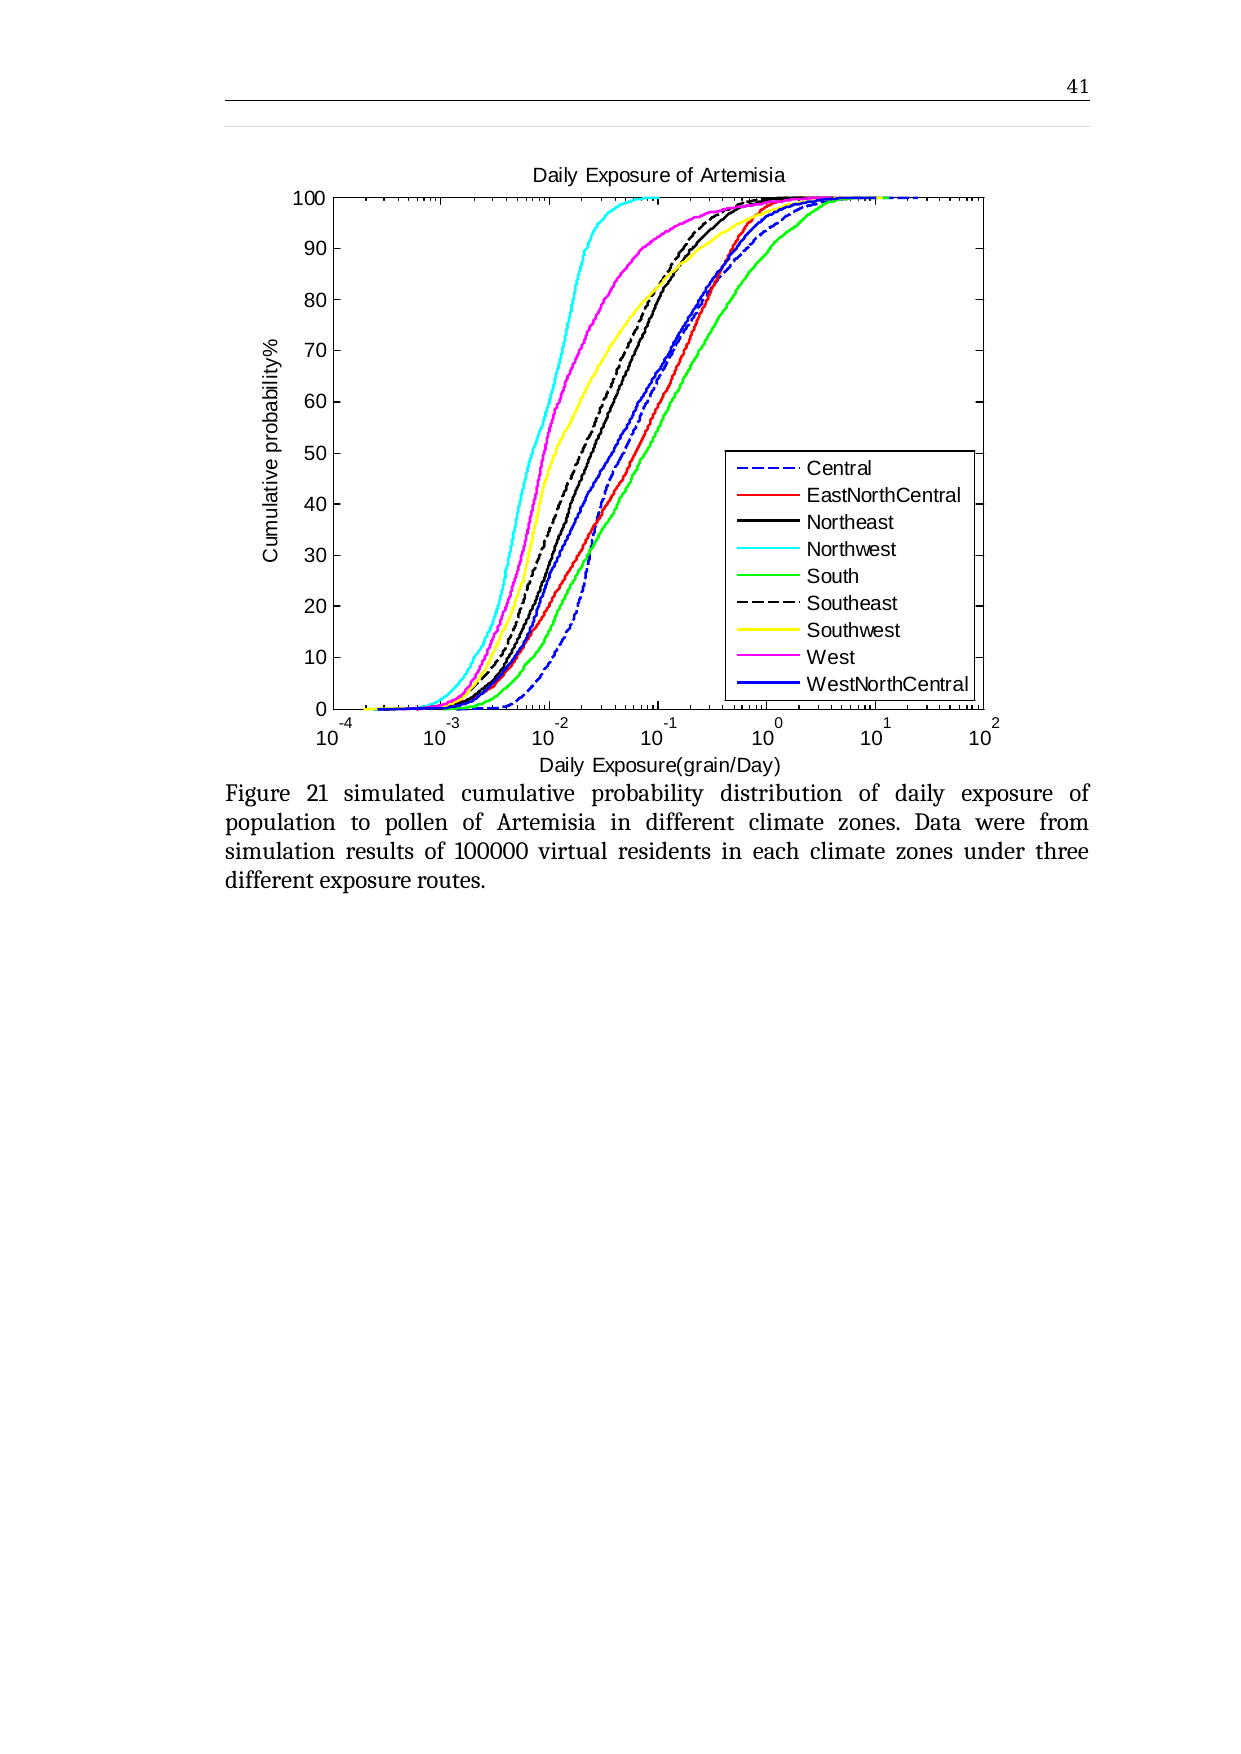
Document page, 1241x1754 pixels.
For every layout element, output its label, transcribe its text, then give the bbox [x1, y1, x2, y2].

text Figure 21 simulated cumulative probability distribution of daily exposure of population to pollen of Artemisia in different climate zones. Data were from simulation results of 100000 virtual residents in each climate zones under three different exposure routes. [225, 779, 1090, 894]
